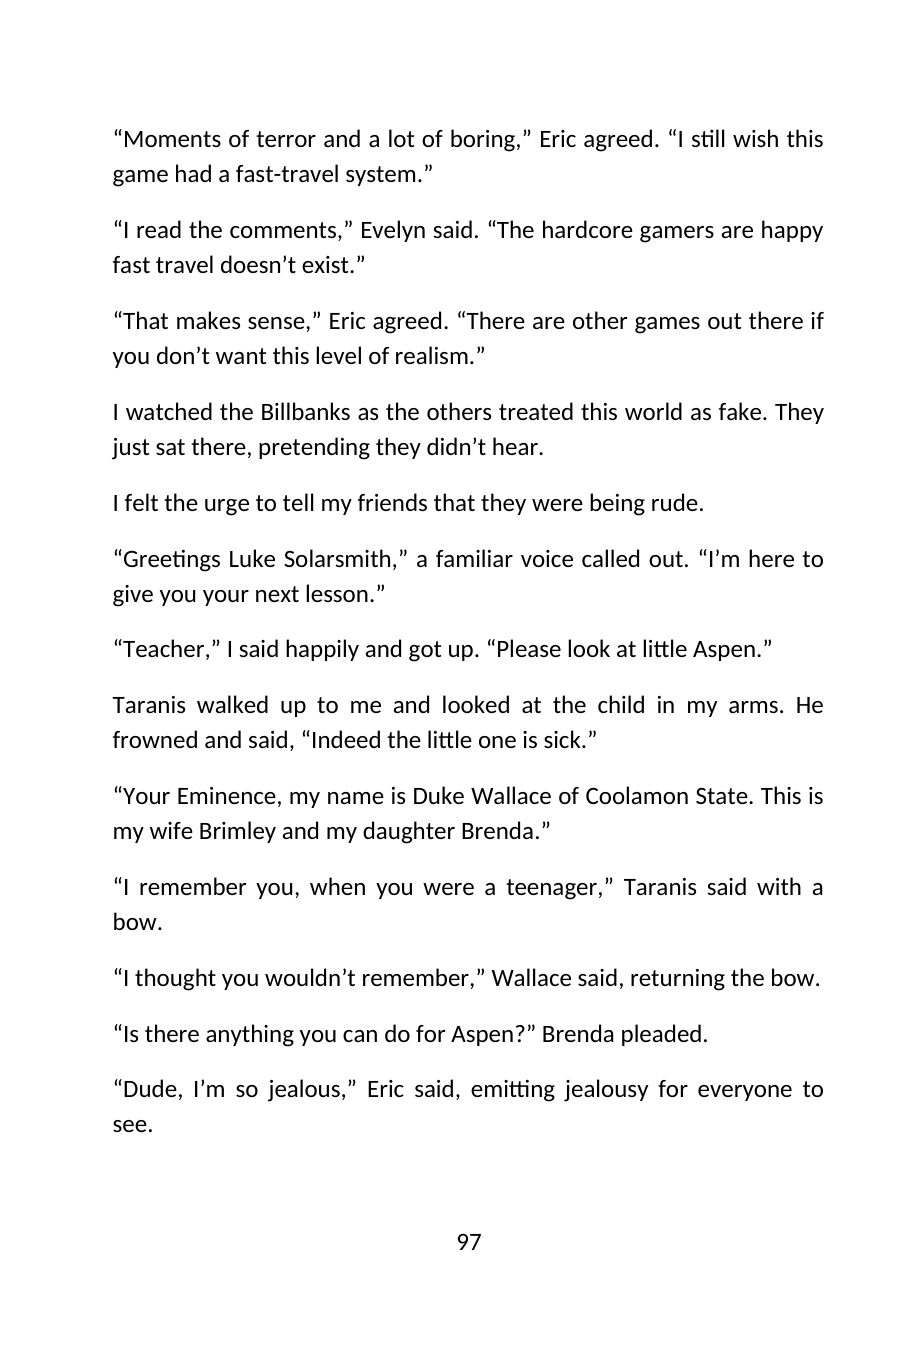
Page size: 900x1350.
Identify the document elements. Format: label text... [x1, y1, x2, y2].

text “That makes sense,” Eric agreed. “There are other games out there if you don’t want this level of realism.” [112, 305, 825, 371]
text “I read the comments,” Evelyn said. “The hardcore gamers are happy fast travel doesn’t exist.” [112, 214, 825, 280]
text “Greetings Luke Solarsmith,” a familiar voice called out. “I’m here to give you your next lesson.” [112, 543, 825, 608]
text “I thought you wouldn’t remember,” Wallace said, returning the bow. [112, 962, 825, 992]
text “Moments of terror and a lot of boring,” Eric agreed. “I still wish this game had a fast-travel system.” [112, 124, 825, 189]
text “I remember you, when you were a teenager,” Taranis said with a bow. [112, 871, 825, 937]
text I watched the Billbanks as the others treated this world as fake. They just sat there, pretending they didn’t hear. [112, 396, 825, 462]
text “Teacher,” I said happily and got up. “Please look at little Aspen.” [112, 634, 825, 664]
text Taranis walked up to me and looked at the child in my arms. He frowned and said, “Indeed the little one is sick.” [112, 689, 825, 755]
text “Dude, I’m so jealous,” Eric said, emitting jealousy for everyone to see. [112, 1074, 825, 1139]
text “Is there anything you can do for Aspen?” Brenda pleaded. [112, 1018, 825, 1048]
text “Your Eminence, my name is Duke Wallace of Coolamon State. This is my wife Brimley and my daughter Brenda.” [112, 780, 825, 846]
text I felt the urge to tell my friends that they were being rude. [112, 487, 825, 517]
